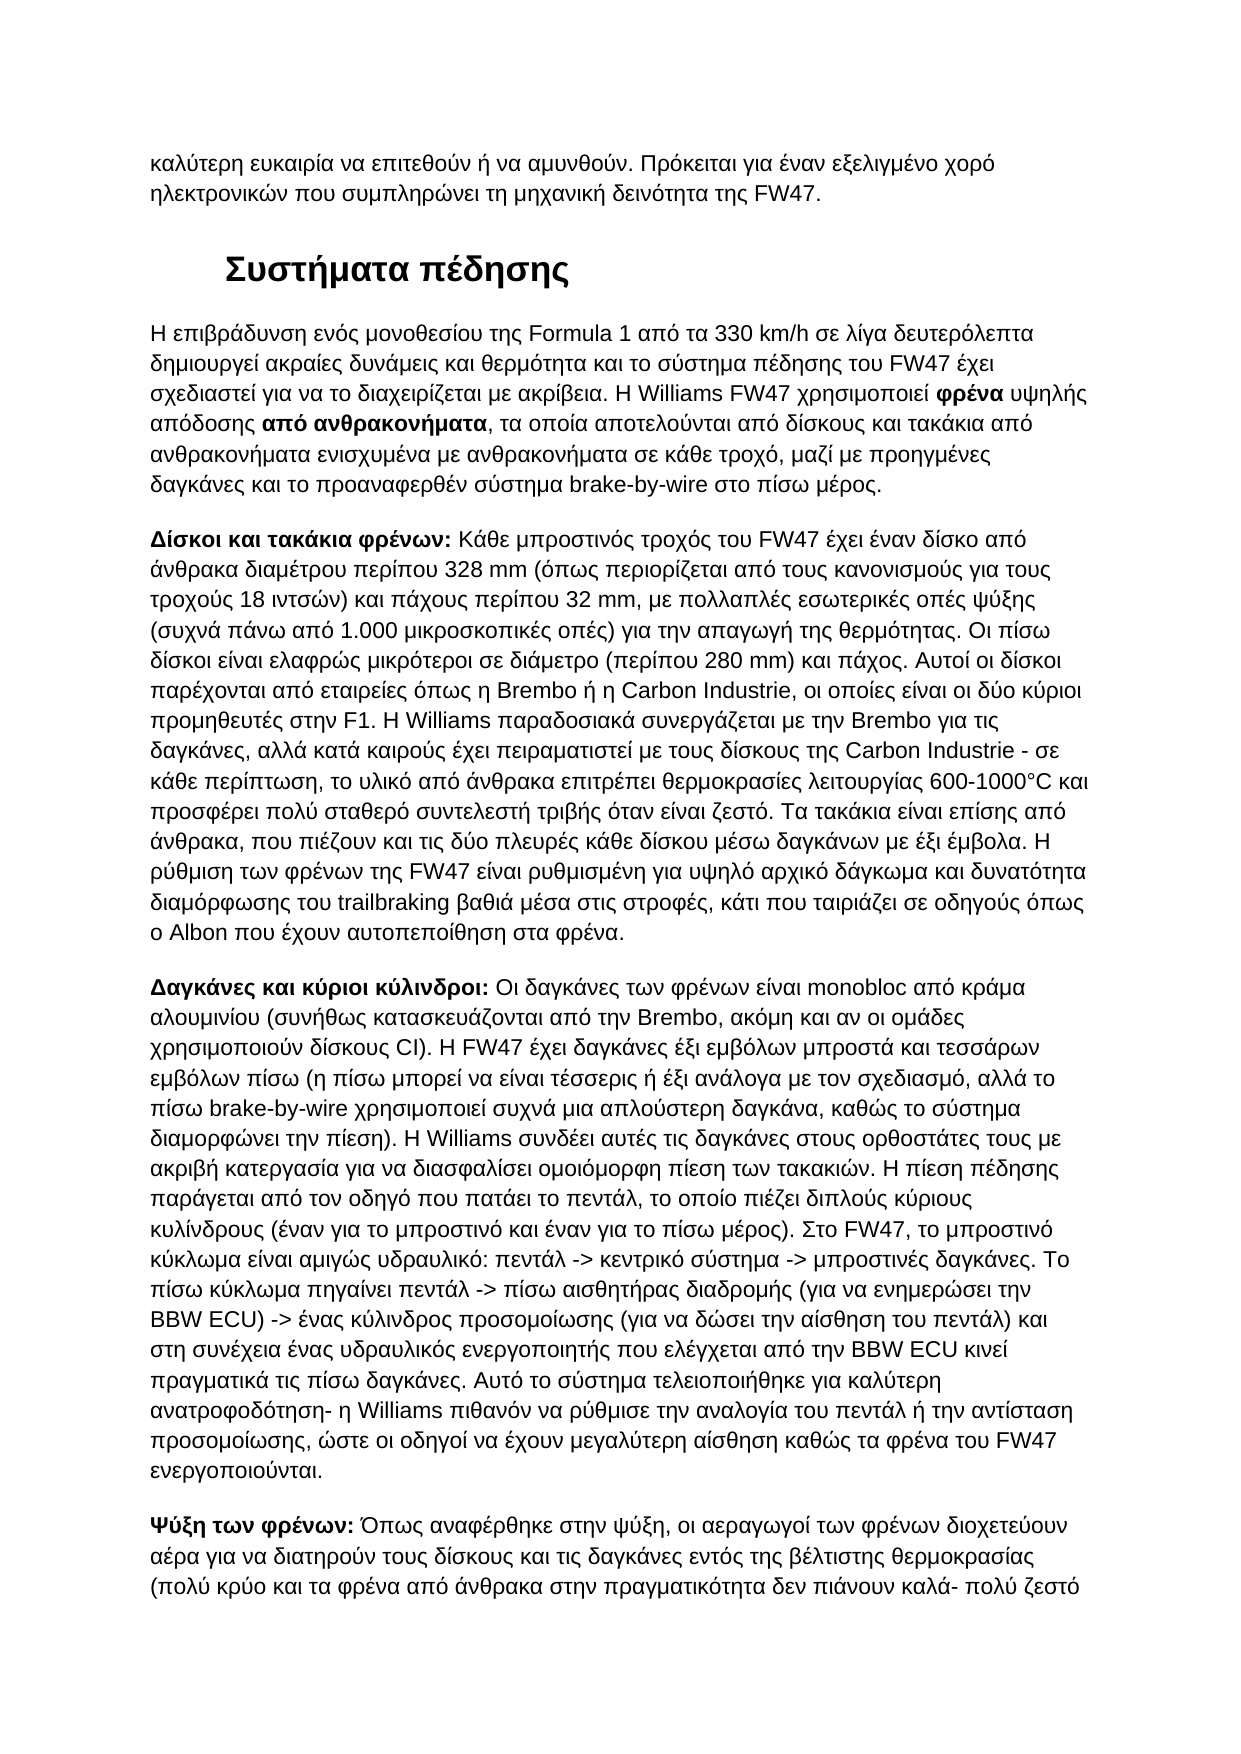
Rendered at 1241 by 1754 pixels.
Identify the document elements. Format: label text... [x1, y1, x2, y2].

text Η επιβράδυνση ενός μονοθεσίου της Formula 1 από τα 330 km/h σε λίγα δευτερόλεπτα δημιουργεί ακραίες δυνάμεις και θερμότητα και το σύστημα πέδησης του FW47 έχει σχεδιαστεί για να το διαχειρίζεται με ακρίβεια. Η Williams FW47 χρησιμοποιεί φρένα υψηλής απόδοσης από ανθρακονήματα, τα οποία αποτελούνται από δίσκους και τακάκια από ανθρακονήματα ενισχυμένα με ανθρακονήματα σε κάθε τροχό, μαζί με προηγμένες δαγκάνες και το προαναφερθέν σύστημα brake-by-wire στο πίσω μέρος. [150, 320, 1090, 497]
subtitle Συστήματα πέδησης [225, 248, 1090, 289]
text Δαγκάνες και κύριοι κύλινδροι: Οι δαγκάνες των φρένων είναι monobloc από κράμα αλουμινίου (συνήθως κατασκευάζονται από την Brembo, ακόμη και αν οι ομάδες χρησιμοποιούν δίσκους CI). Η FW47 έχει δαγκάνες έξι εμβόλων μπροστά και τεσσάρων εμβόλων πίσω (η πίσω μπορεί να είναι τέσσερις ή έξι ανάλογα με τον σχεδιασμό, αλλά το πίσω brake-by-wire χρησιμοποιεί συχνά μια απλούστερη δαγκάνα, καθώς το σύστημα διαμορφώνει την πίεση). Η Williams συνδέει αυτές τις δαγκάνες στους ορθοστάτες τους με ακριβή κατεργασία για να διασφαλίσει ομοιόμορφη πίεση των τακακιών. Η πίεση πέδησης παράγεται από τον οδηγό που πατάει το πεντάλ, το οποίο πιέζει διπλούς κύριους κυλίνδρους (έναν για το μπροστινό και έναν για το πίσω μέρος). Στο FW47, το μπροστινό κύκλωμα είναι αμιγώς υδραυλικό: πεντάλ -> κεντρικό σύστημα -> μπροστινές δαγκάνες. Το πίσω κύκλωμα πηγαίνει πεντάλ -> πίσω αισθητήρας διαδρομής (για να ενημερώσει την BBW ECU) -> ένας κύλινδρος προσομοίωσης (για να δώσει την αίσθηση του πεντάλ) και στη συνέχεια ένας υδραυλικός ενεργοποιητής που ελέγχεται από την BBW ECU κινεί πραγματικά τις πίσω δαγκάνες. Αυτό το σύστημα τελειοποιήθηκε για καλύτερη ανατροφοδότηση- η Williams πιθανόν να ρύθμισε την αναλογία του πεντάλ ή την αντίσταση προσομοίωσης, ώστε οι οδηγοί να έχουν μεγαλύτερη αίσθηση καθώς τα φρένα του FW47 ενεργοποιούνται. [150, 974, 1090, 1483]
text Δίσκοι και τακάκια φρένων: Κάθε μπροστινός τροχός του FW47 έχει έναν δίσκο από άνθρακα διαμέτρου περίπου 328 mm (όπως περιορίζεται από τους κανονισμούς για τους τροχούς 18 ιντσών) και πάχους περίπου 32 mm, με πολλαπλές εσωτερικές οπές ψύξης (συχνά πάνω από 1.000 μικροσκοπικές οπές) για την απαγωγή της θερμότητας. Οι πίσω δίσκοι είναι ελαφρώς μικρότεροι σε διάμετρο (περίπου 280 mm) και πάχος. Αυτοί οι δίσκοι παρέχονται από εταιρείες όπως η Brembo ή η Carbon Industrie, οι οποίες είναι οι δύο κύριοι προμηθευτές στην F1. Η Williams παραδοσιακά συνεργάζεται με την Brembo για τις δαγκάνες, αλλά κατά καιρούς έχει πειραματιστεί με τους δίσκους της Carbon Industrie - σε κάθε περίπτωση, το υλικό από άνθρακα επιτρέπει θερμοκρασίες λειτουργίας 600-1000°C και προσφέρει πολύ σταθερό συντελεστή τριβής όταν είναι ζεστό. Τα τακάκια είναι επίσης από άνθρακα, που πιέζουν και τις δύο πλευρές κάθε δίσκου μέσω δαγκάνων με έξι έμβολα. Η ρύθμιση των φρένων της FW47 είναι ρυθμισμένη για υψηλό αρχικό δάγκωμα και δυνατότητα διαμόρφωσης του trailbraking βαθιά μέσα στις στροφές, κάτι που ταιριάζει σε οδηγούς όπως ο Albon που έχουν αυτοπεποίθηση στα φρένα. [150, 526, 1090, 945]
